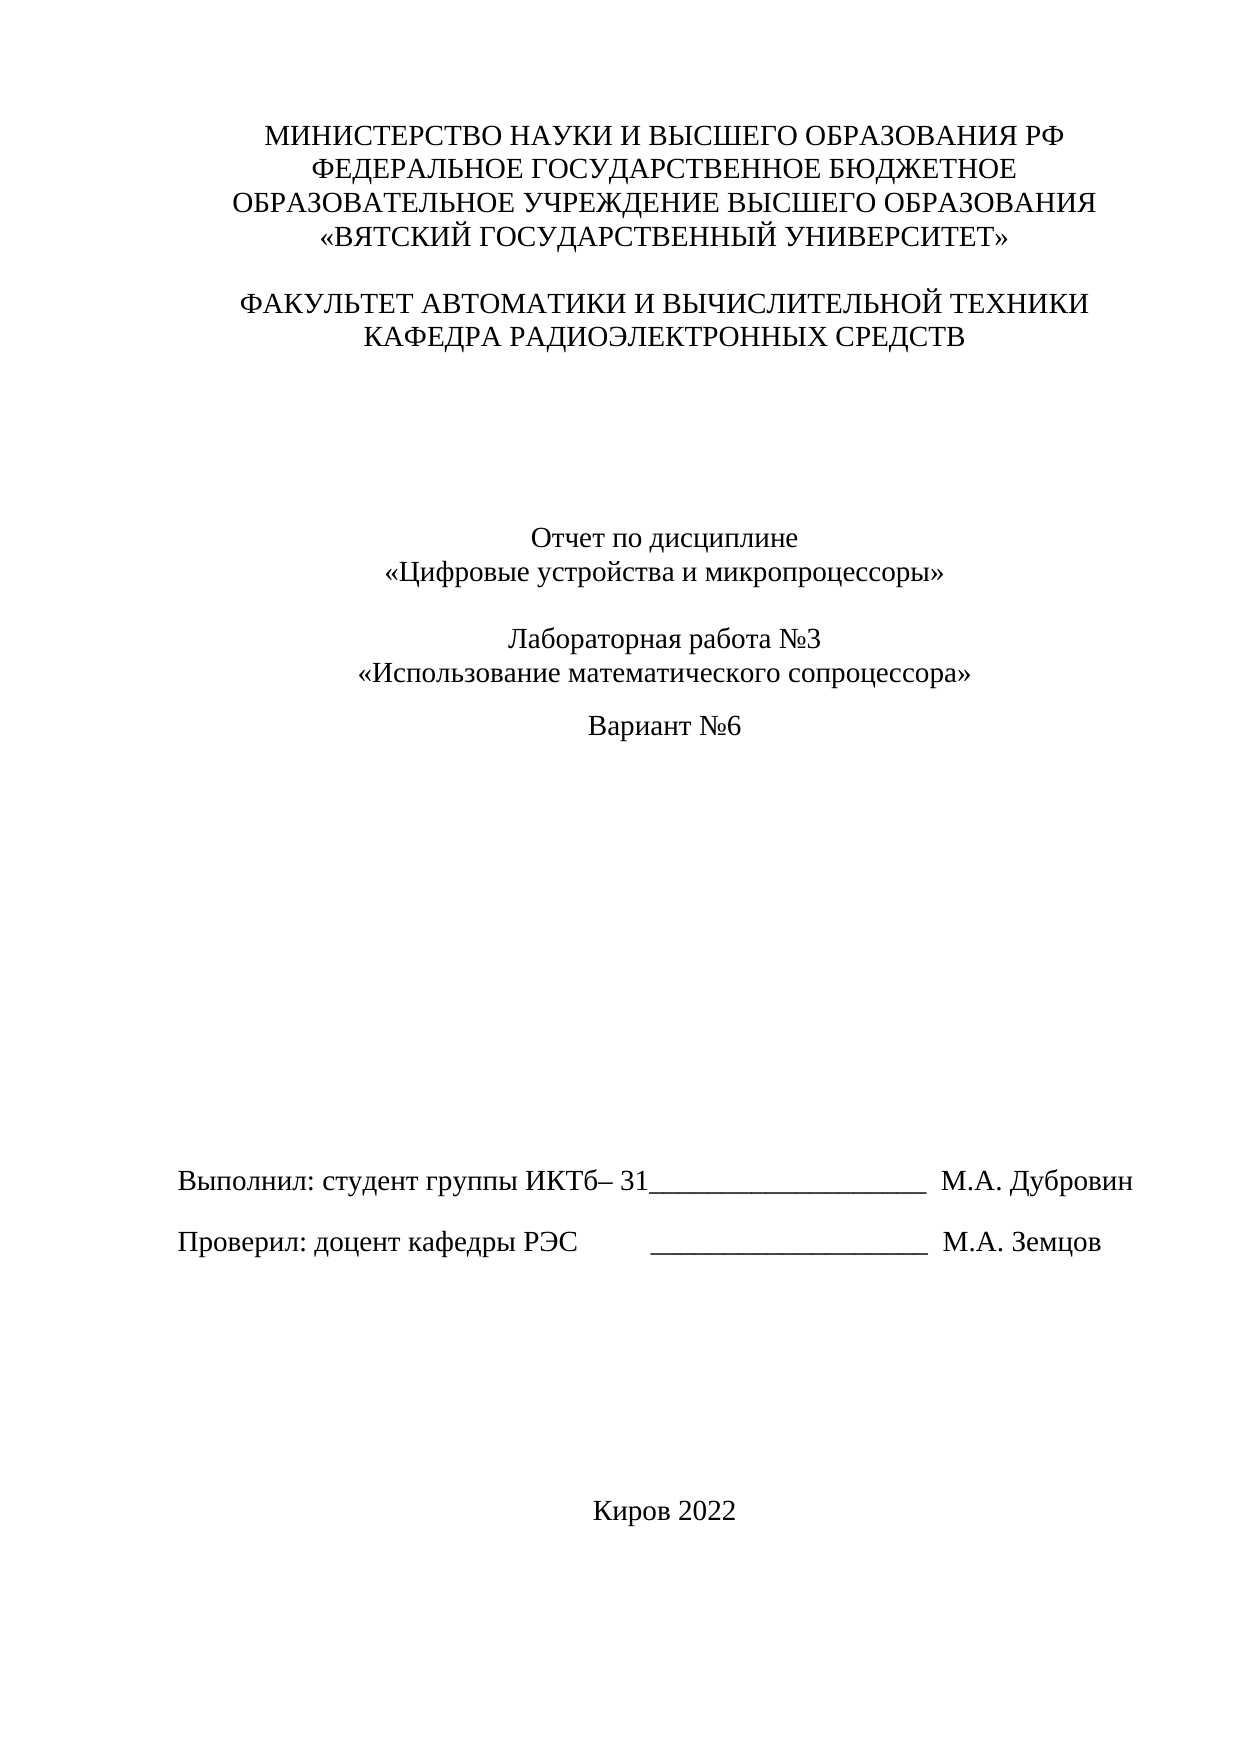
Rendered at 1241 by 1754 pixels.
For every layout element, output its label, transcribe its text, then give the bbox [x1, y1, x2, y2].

text «ВЯТСКИЙ ГОСУДАРСТВЕННЫЙ УНИВЕРСИТЕТ» [177, 219, 1152, 252]
subtitle Киров 2022 [177, 1493, 1152, 1526]
text КАФЕДРА РАДИОЭЛЕКТРОННЫХ СРЕДСТВ [177, 319, 1152, 353]
text Выполнил: студент группы ИКТб– 31___________________ М.А. Дубровин [177, 1163, 1187, 1224]
text Проверил: доцент кафедры РЭС ___________________ М.А. Земцов [177, 1224, 1187, 1258]
text «Цифровые устройства и микропроцессоры» [177, 554, 1152, 588]
text Вариант №6 [177, 708, 1152, 741]
text ФАКУЛЬТЕТ АВТОМАТИКИ И ВЫЧИСЛИТЕЛЬНОЙ ТЕХНИКИ [177, 286, 1152, 319]
text Лабораторная работа №3 [177, 621, 1152, 655]
text ФЕДЕРАЛЬНОЕ ГОСУДАРСТВЕННОЕ БЮДЖЕТНОЕ ОБРАЗОВАТЕЛЬНОЕ УЧРЕЖДЕНИЕ ВЫСШЕГО ОБРАЗОВАНИЯ [177, 152, 1152, 219]
text «Использование математического сопроцессора» [177, 655, 1152, 688]
text Отчет по дисциплине [177, 521, 1152, 554]
text МИНИСТЕРСТВО НАУКИ И ВЫСШЕГО ОБРАЗОВАНИЯ РФ [177, 118, 1152, 152]
